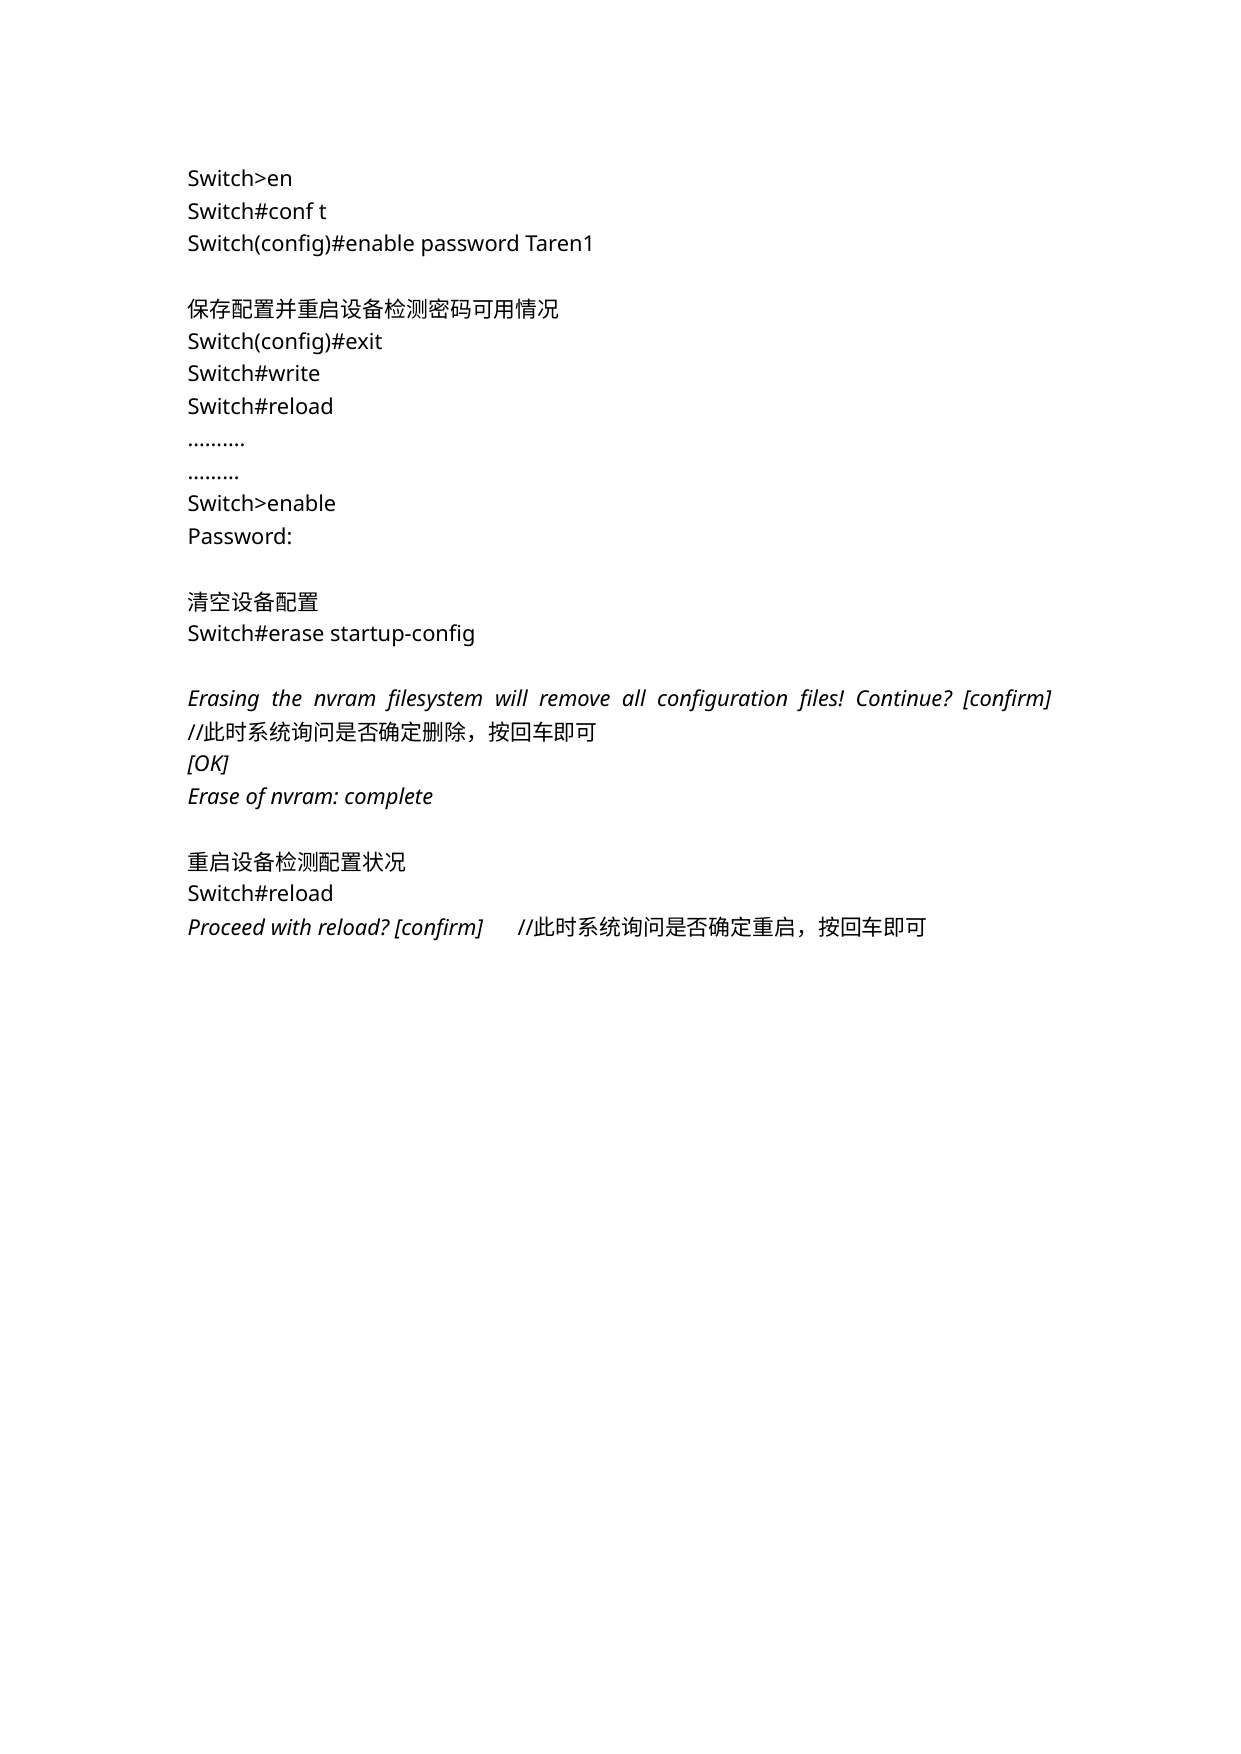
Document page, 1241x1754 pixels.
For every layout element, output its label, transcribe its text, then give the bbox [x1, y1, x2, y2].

text 清空设备配置 [187, 584, 1053, 617]
text Switch(config)#exit [187, 324, 1053, 357]
text Switch#reload [187, 389, 1053, 422]
text 保存配置并重启设备检测密码可用情况 [187, 292, 1053, 324]
text Switch#erase startup-config [187, 617, 1053, 649]
text Switch>enable [187, 487, 1053, 519]
text Switch#write [187, 357, 1053, 389]
text Password: [187, 519, 1053, 552]
text [OK] [187, 747, 1053, 779]
text Erase of nvram: complete [187, 779, 1053, 812]
text Switch>en [187, 162, 1053, 194]
text Switch#conf t [187, 194, 1053, 227]
text ……… [187, 454, 1053, 487]
text ………. [187, 422, 1053, 454]
text Switch(config)#enable password Taren1 [187, 227, 1053, 259]
text Proceed with reload? [confirm] //此时系统询问是否确定重启，按回车即可 [187, 909, 1053, 942]
text 重启设备检测配置状况 [187, 844, 1053, 877]
text Erasing the nvram filesystem will remove all configuration files! Continue? [confirm] //此时系统询问是否确定删除，按回车即可 [187, 682, 1053, 747]
text Switch#reload [187, 877, 1053, 909]
